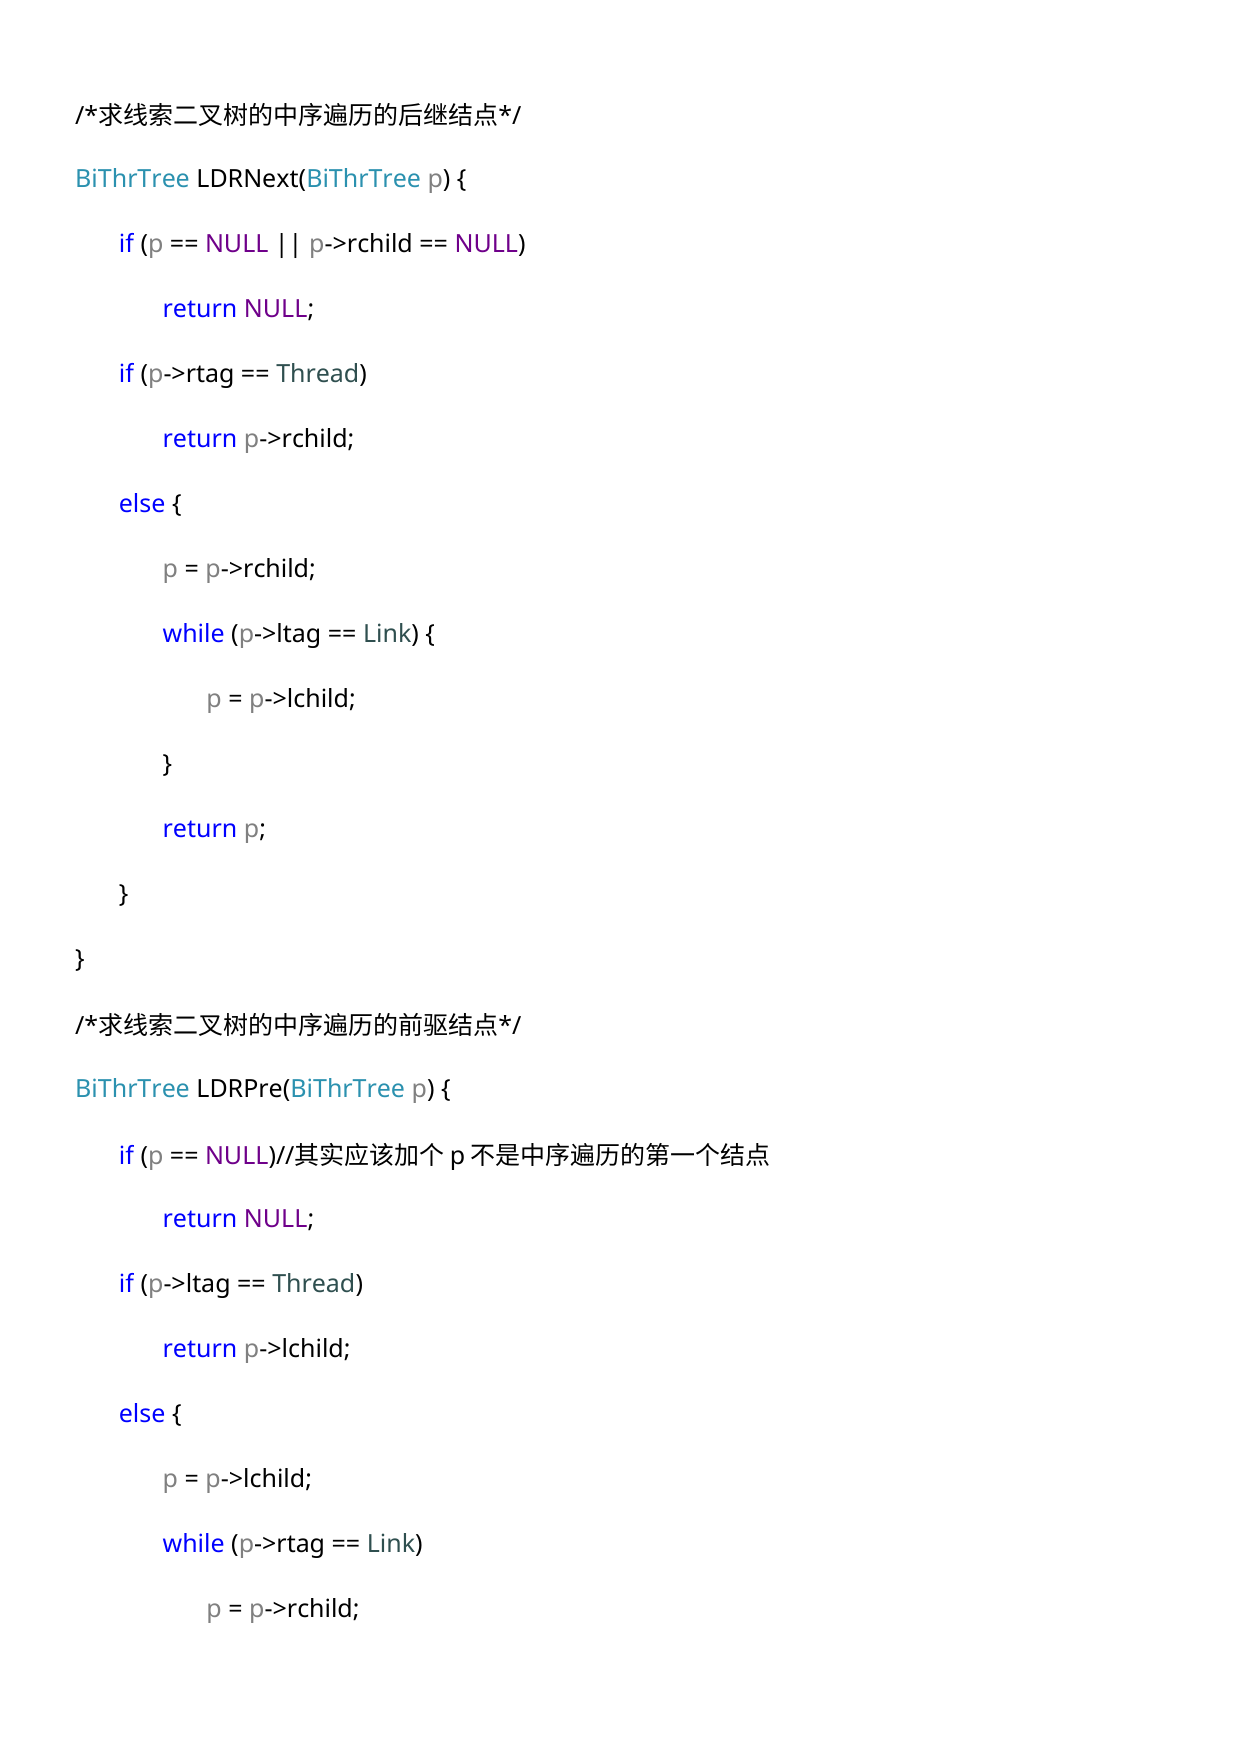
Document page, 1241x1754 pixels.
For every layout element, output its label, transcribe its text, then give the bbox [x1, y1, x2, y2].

text return p->rchild; [75, 406, 1165, 471]
text p = p->rchild; [75, 536, 1165, 601]
text if (p == NULL)//其实应该加个p不是中序遍历的第一个结点 [75, 1121, 1165, 1186]
text return NULL; [75, 1186, 1165, 1251]
text } [75, 731, 1165, 796]
text p = p->lchild; [75, 666, 1165, 731]
text return NULL; [75, 276, 1165, 341]
text p = p->lchild; [75, 1446, 1165, 1511]
text else { [75, 471, 1165, 536]
text return p; [75, 796, 1165, 861]
text } [75, 926, 1165, 991]
text /*求线索二叉树的中序遍历的前驱结点*/ [75, 991, 1165, 1056]
text return p->lchild; [75, 1316, 1165, 1381]
text /*求线索二叉树的中序遍历的后继结点*/ [75, 81, 1165, 146]
text if (p == NULL || p->rchild == NULL) [75, 211, 1165, 276]
text while (p->rtag == Link) [75, 1511, 1165, 1576]
text p = p->rchild; [75, 1576, 1165, 1641]
text else { [75, 1381, 1165, 1446]
text if (p->rtag == Thread) [75, 341, 1165, 406]
text BiThrTree LDRNext(BiThrTree p) { [75, 146, 1165, 211]
text BiThrTree LDRPre(BiThrTree p) { [75, 1056, 1165, 1121]
text if (p->ltag == Thread) [75, 1251, 1165, 1316]
text while (p->ltag == Link) { [75, 601, 1165, 666]
text } [75, 861, 1165, 926]
